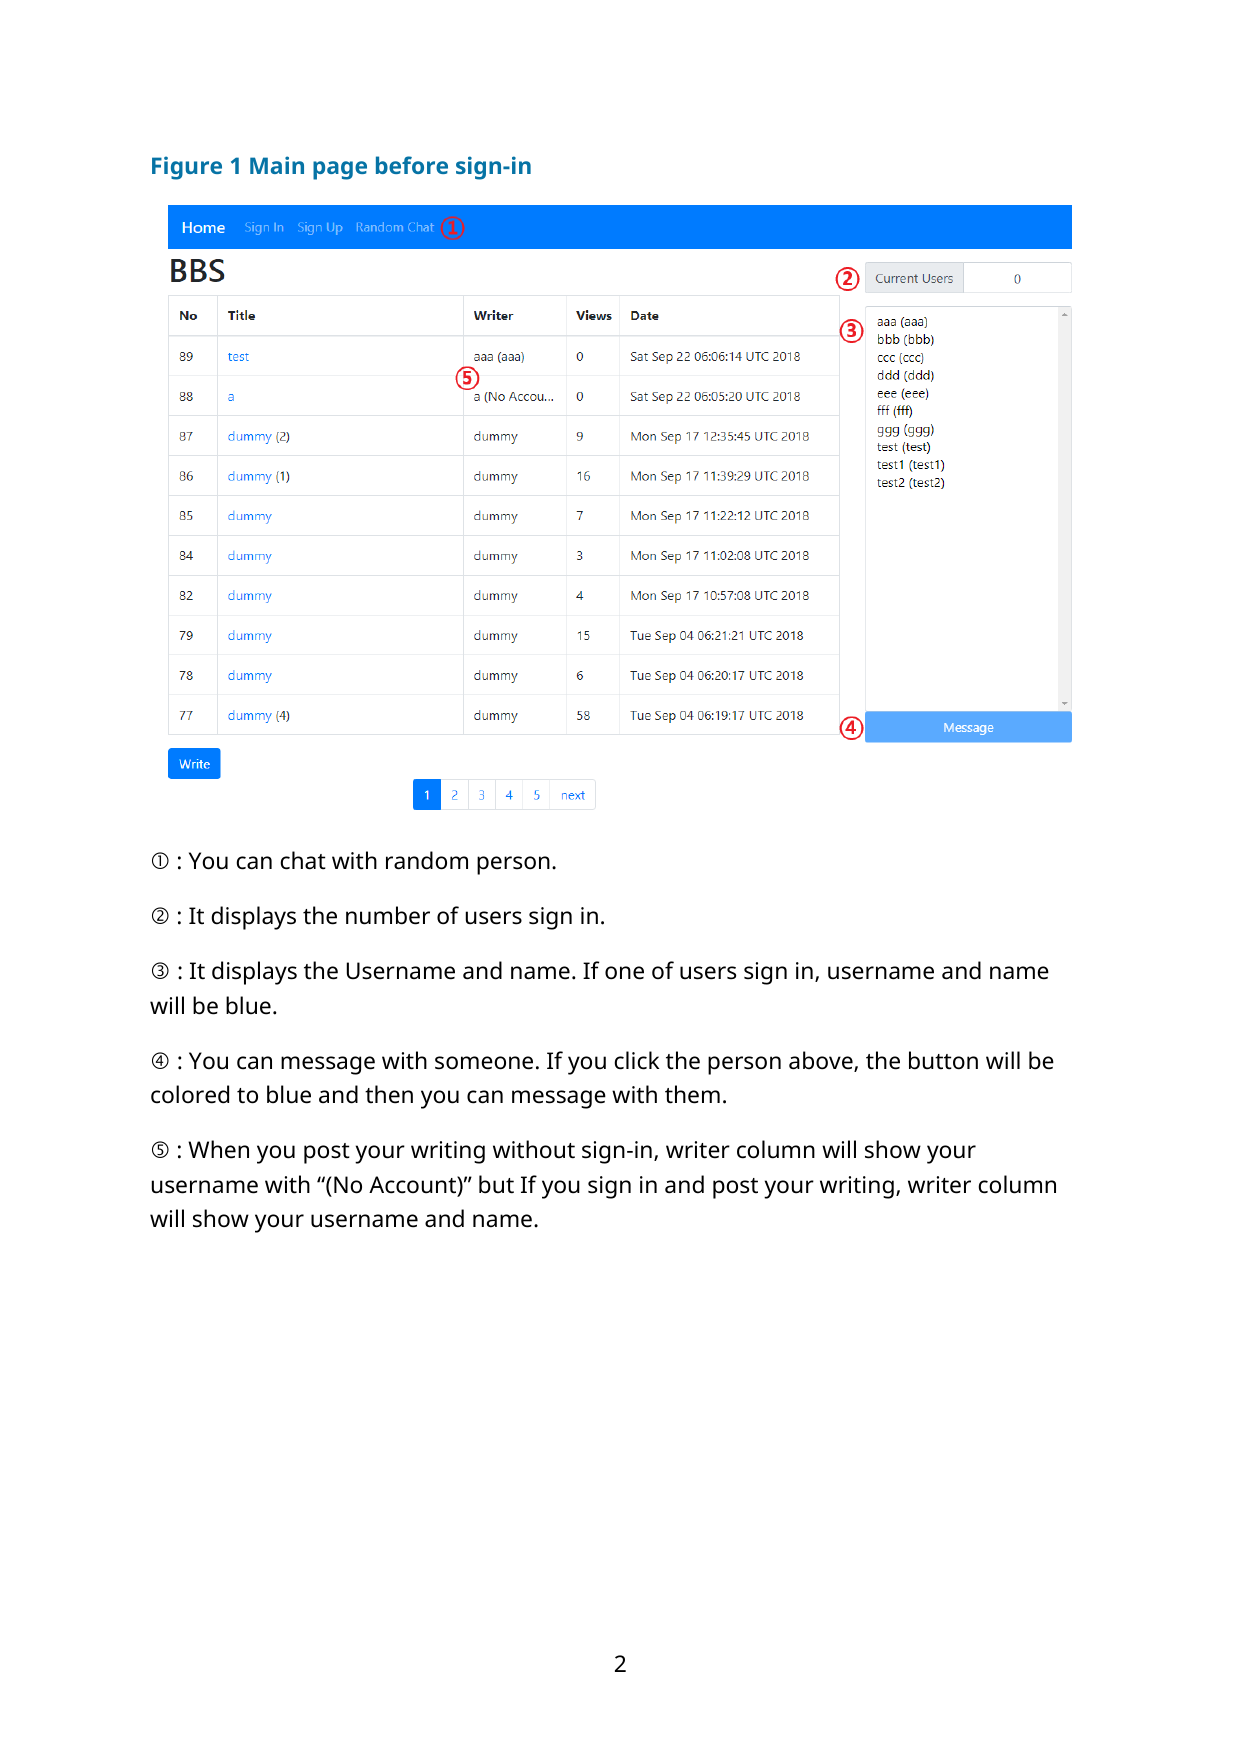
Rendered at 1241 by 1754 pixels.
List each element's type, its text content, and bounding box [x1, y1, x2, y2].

text : You can message with someone. If you click the person above, the button will be colored to blue and then you can message with them. [150, 1045, 1090, 1110]
picture [150, 205, 1089, 821]
text : It displays the Username and name. If one of users sign in, username and name will be blue. [150, 955, 1090, 1021]
text : When you post your writing without sign-in, writer column will show your username with “(No Account)” but If you sign in and post your writing, writer column will show your username and name. [150, 1134, 1090, 1234]
text : You can chat with random person. [150, 845, 1090, 876]
text : It displays the number of users sign in. [150, 900, 1090, 931]
